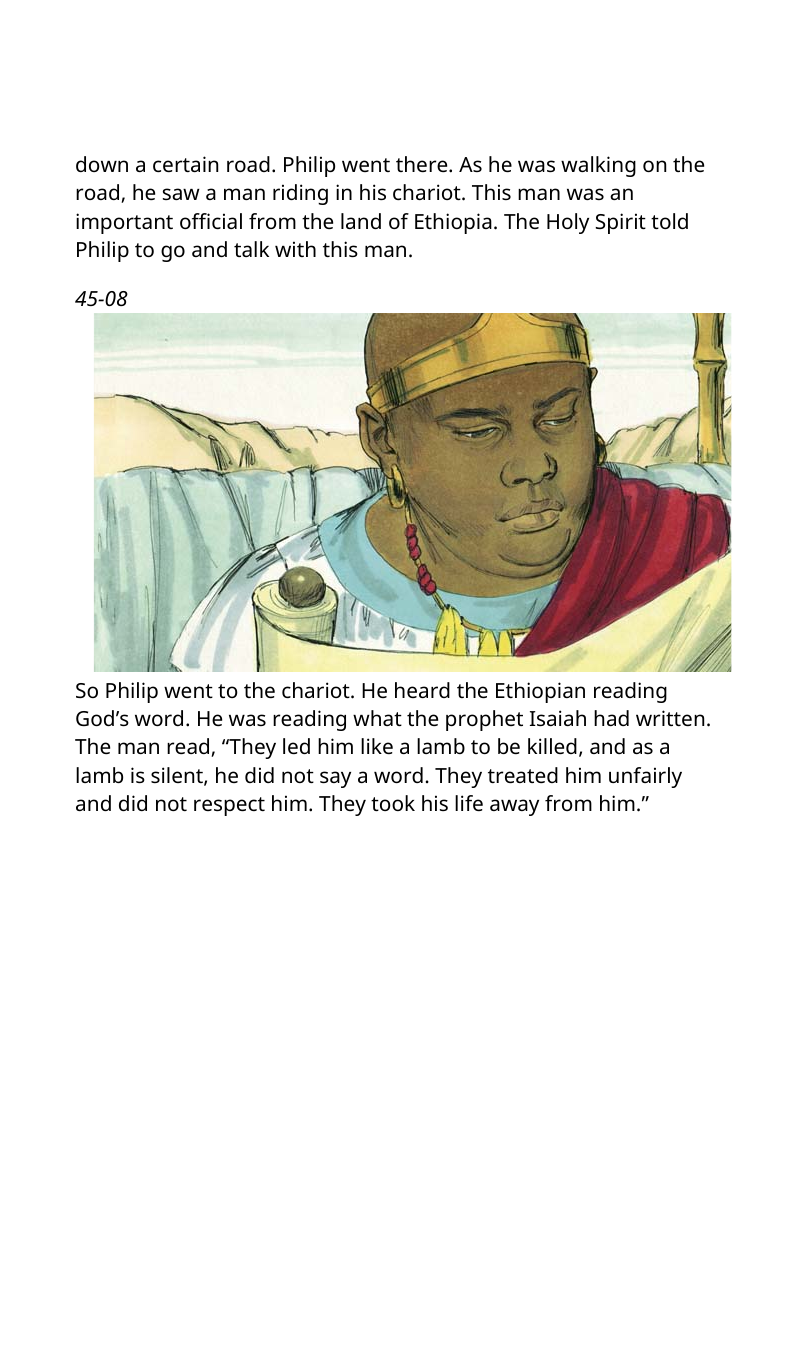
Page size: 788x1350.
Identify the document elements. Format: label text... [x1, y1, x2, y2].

picture [93, 313, 732, 672]
text So Philip went to the chariot. He heard the Ethiopian reading God’s word. He was reading what the prophet Isaiah had written. The man read, “They led him like a lamb to be killed, and as a lamb is silent, he did not say a word. They treated him unfairly and did not respect him. They took his life away from him.” [75, 676, 712, 818]
subtitle 45-08 [75, 284, 712, 313]
